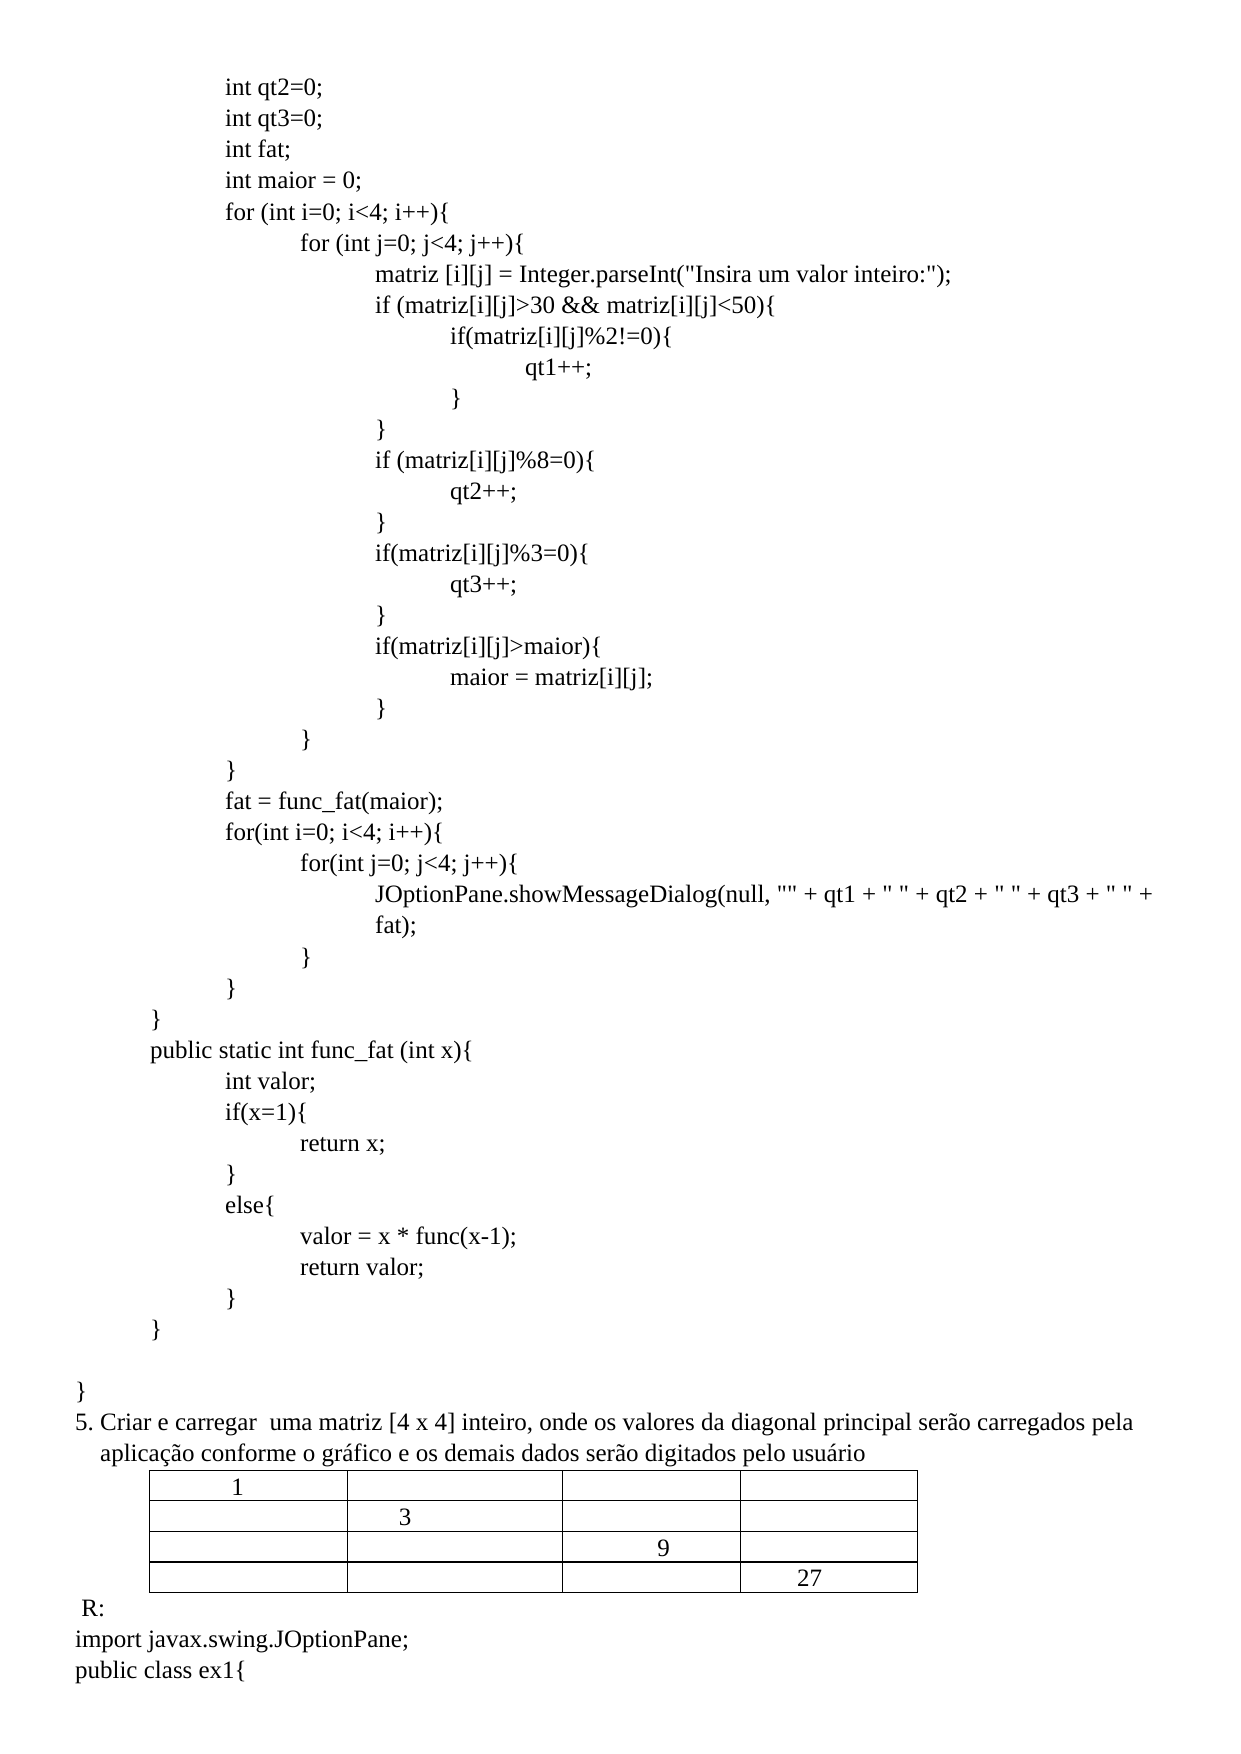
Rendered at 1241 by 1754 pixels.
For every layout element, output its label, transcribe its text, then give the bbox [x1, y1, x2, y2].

table_cell [150, 1532, 347, 1561]
table_cell 9 [563, 1532, 740, 1561]
text return valor; [75, 1252, 1165, 1281]
text for (int i=0; i<4; i++){ [75, 197, 1165, 225]
text } [75, 724, 1165, 753]
table_cell [348, 1532, 562, 1561]
text for(int i=0; i<4; i++){ [75, 817, 1165, 846]
table_cell 27 [741, 1563, 917, 1592]
text public static int func_fat (int x){ [75, 1035, 1165, 1063]
text for(int j=0; j<4; j++){ [75, 848, 1165, 877]
table_cell 3 [348, 1501, 562, 1531]
table_cell [741, 1501, 917, 1531]
table_cell [563, 1501, 740, 1531]
table_cell [150, 1501, 347, 1531]
text if (matriz[i][j]%8=0){ [75, 445, 1165, 474]
text } [75, 1283, 1165, 1312]
table_header [348, 1471, 562, 1500]
text } [75, 383, 1165, 412]
table_header 1 [150, 1471, 347, 1500]
table_header [563, 1471, 740, 1500]
text } [75, 973, 1165, 1001]
text if(matriz[i][j]%3=0){ [75, 538, 1165, 567]
text if(matriz[i][j]>maior){ [75, 631, 1165, 660]
text else{ [75, 1190, 1165, 1219]
text int qt2=0; [75, 72, 1165, 101]
table_cell [150, 1563, 347, 1592]
text if(x=1){ [75, 1097, 1165, 1126]
text JOptionPane.showMessageDialog(null, "" + qt1 + " " + qt2 + " " + qt3 + " " + fat); [375, 879, 1165, 939]
list Criar e carregar uma matriz [4 x 4] inteiro, onde os valores da diagonal principal serão carregados pela aplicação conforme o gráfico e os demais dados serão digitados pelo usuário [75, 1407, 1165, 1467]
text } [75, 1004, 1165, 1032]
text fat = func_fat(maior); [75, 786, 1165, 815]
table_cell [348, 1563, 562, 1592]
text } [75, 1159, 1165, 1188]
text qt2++; [75, 476, 1165, 505]
text R: [75, 1593, 1165, 1622]
table_header [741, 1471, 917, 1500]
text public class ex1{ [75, 1655, 1165, 1684]
text if (matriz[i][j]>30 && matriz[i][j]<50){ [75, 290, 1165, 318]
text matriz [i][j] = Integer.parseInt("Insira um valor inteiro:"); [75, 259, 1165, 287]
text for (int j=0; j<4; j++){ [75, 228, 1165, 256]
text } [75, 942, 1165, 970]
text } [75, 755, 1165, 784]
text return x; [75, 1128, 1165, 1157]
text int valor; [75, 1066, 1165, 1094]
text int fat; [75, 134, 1165, 163]
text } [75, 1376, 1165, 1405]
text qt1++; [75, 352, 1165, 381]
text } [75, 693, 1165, 722]
text } [75, 600, 1165, 629]
text int maior = 0; [75, 166, 1165, 194]
text qt3++; [75, 569, 1165, 598]
table_cell [741, 1532, 917, 1561]
text import javax.swing.JOptionPane; [75, 1624, 1165, 1653]
text } [75, 1314, 1165, 1343]
text } [75, 414, 1165, 443]
text } [75, 507, 1165, 536]
text valor = x * func(x-1); [75, 1221, 1165, 1250]
text int qt3=0; [75, 103, 1165, 132]
table_cell [563, 1563, 740, 1592]
text if(matriz[i][j]%2!=0){ [75, 321, 1165, 349]
text maior = matriz[i][j]; [75, 662, 1165, 691]
